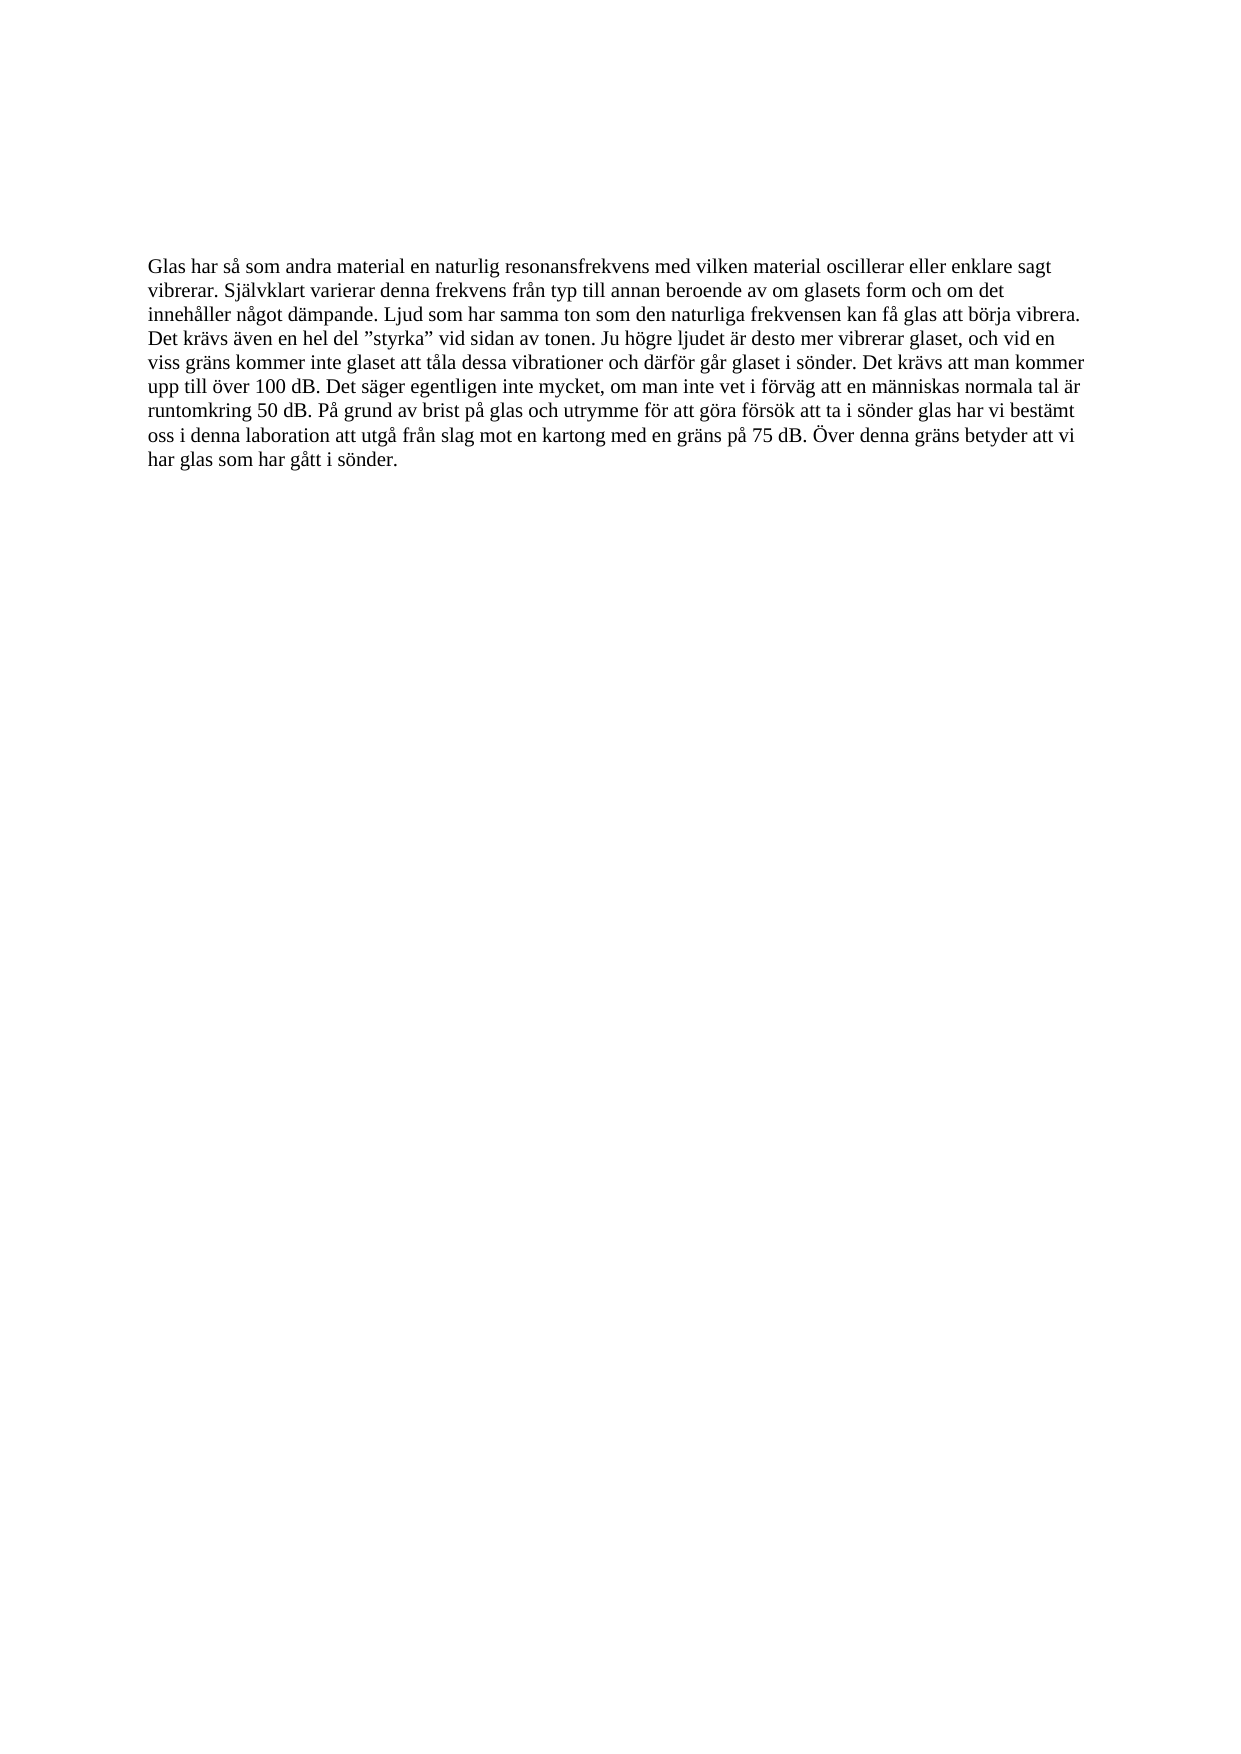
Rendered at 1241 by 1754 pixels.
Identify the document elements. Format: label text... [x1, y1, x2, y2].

text Glas har så som andra material en naturlig resonansfrekvens med vilken material oscillerar eller enklare sagt vibrerar. Självklart varierar denna frekvens från typ till annan beroende av om glasets form och om det innehåller något dämpande. Ljud som har samma ton som den naturliga frekvensen kan få glas att börja vibrera. Det krävs även en hel del ”styrka” vid sidan av tonen. Ju högre ljudet är desto mer vibrerar glaset, och vid en viss gräns kommer inte glaset att tåla dessa vibrationer och därför går glaset i sönder. Det krävs att man kommer upp till över 100 dB. Det säger egentligen inte mycket, om man inte vet i förväg att en människas normala tal är runtomkring 50 dB. På grund av brist på glas och utrymme för att göra försök att ta i sönder glas har vi bestämt oss i denna laboration att utgå från slag mot en kartong med en gräns på 75 dB. Över denna gräns betyder att vi har glas som har gått i sönder. [148, 254, 1093, 471]
